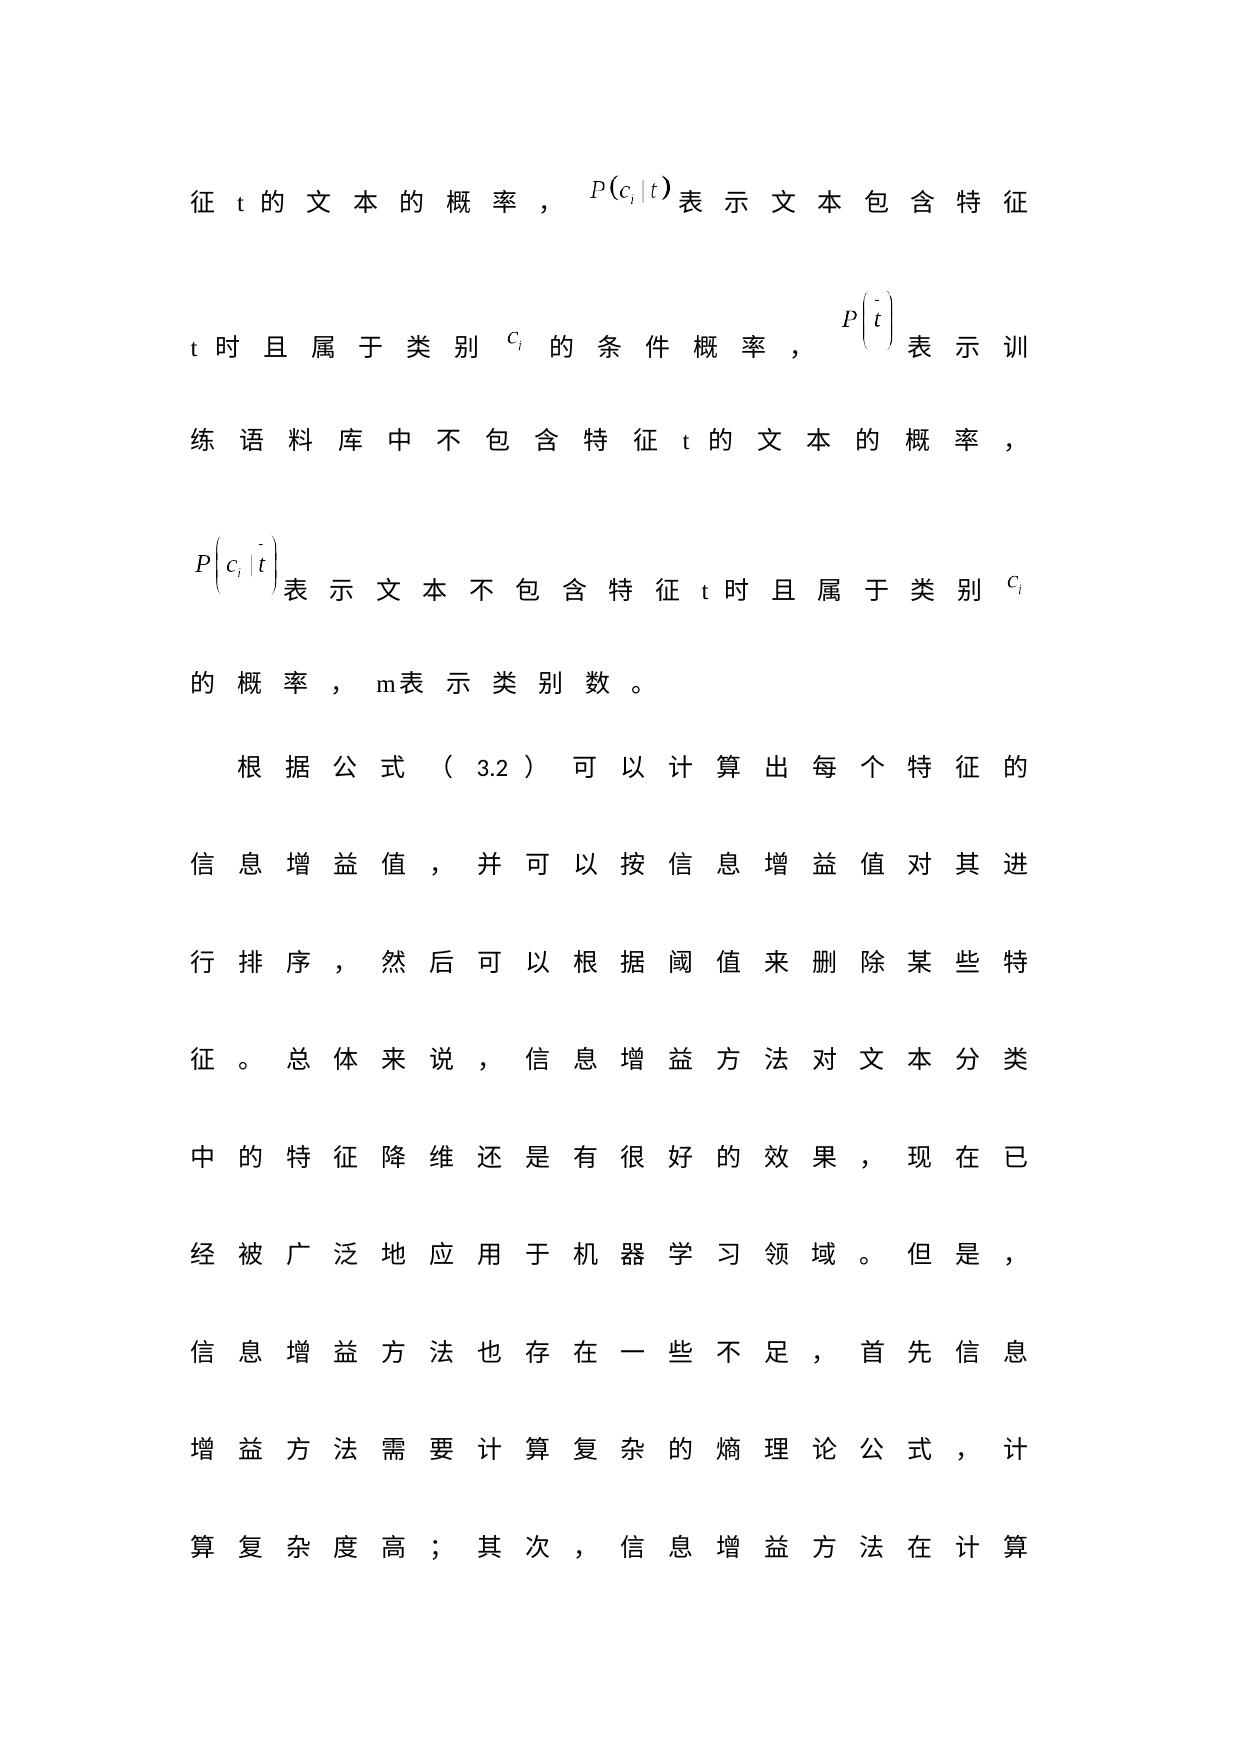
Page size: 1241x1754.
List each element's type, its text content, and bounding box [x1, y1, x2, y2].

text 其中，表示类文档在训练语料库中出现的概率，表示训练语料库中包含特征t的文本的概率，表示文本包含特征t时且属于类别的条件概率，表示训练语料库中不包含特征t的文本的概率，表示文本不包含特征t时且属于类别的概率，m表示类别数。 [190, 162, 1050, 714]
